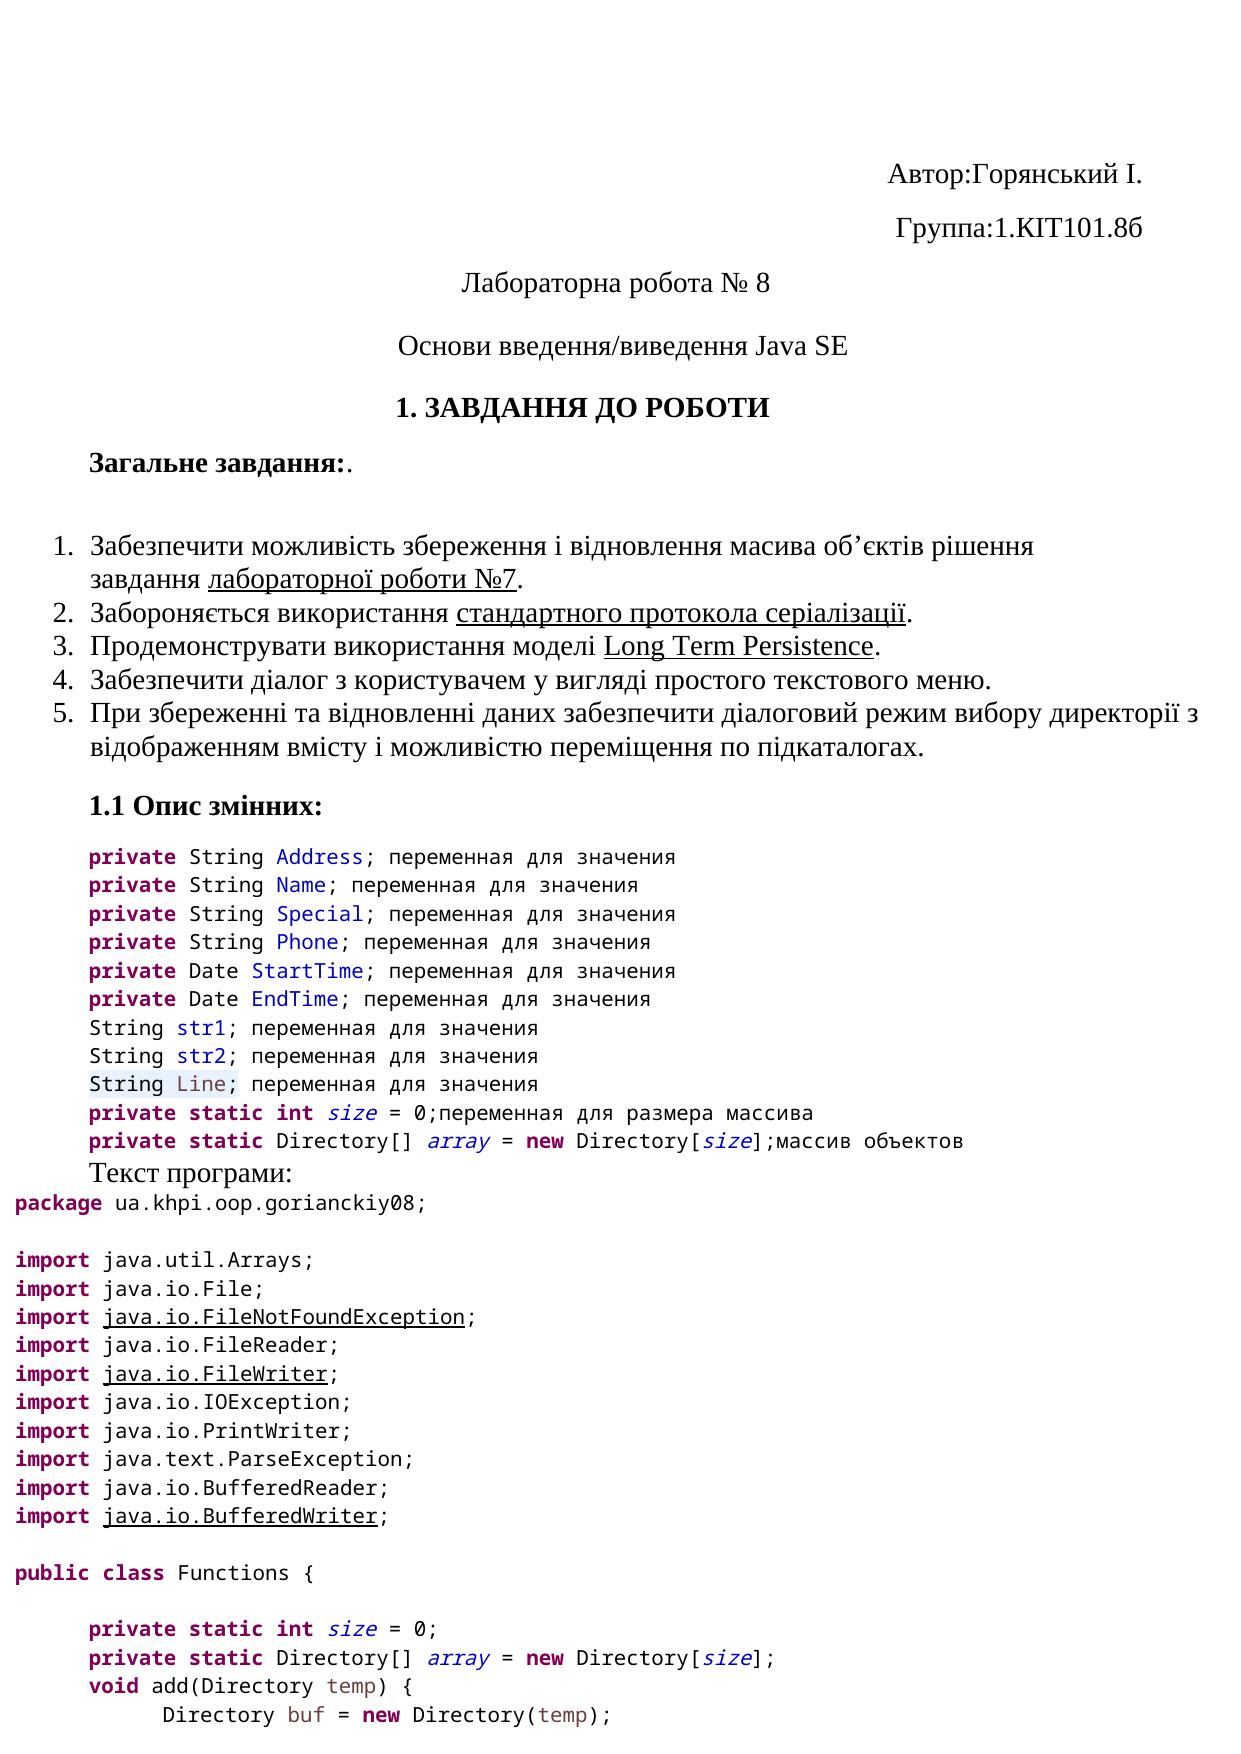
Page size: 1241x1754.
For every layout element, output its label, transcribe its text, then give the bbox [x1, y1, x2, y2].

text import java.io.FileNotFoundException; [15, 1302, 1231, 1331]
text private String Special; переменная для значения [15, 899, 1231, 927]
text import java.io.BufferedReader; [15, 1473, 1231, 1501]
text void add(Directory temp) { [15, 1671, 1231, 1700]
subtitle Основи введення/виведення Java SE [15, 328, 1231, 361]
text Автор:Горянський І. [15, 156, 1143, 190]
text private Date StartTime; переменная для значения [15, 956, 1231, 984]
text import java.io.FileReader; [15, 1331, 1231, 1359]
text String str2; переменная для значения [15, 1041, 1231, 1069]
list Опис змінних: [88, 788, 1143, 821]
list Продемонструвати використання моделі Long Term Persistence. [52, 628, 1231, 662]
text import java.io.FileWriter; [15, 1359, 1231, 1387]
text 1. ЗАВДАННЯ ДО РОБОТИ [15, 390, 1143, 424]
text Directory buf = new Directory(temp); [15, 1700, 1231, 1728]
text Лабораторна робота № 8 [15, 265, 1143, 298]
text private String Name; переменная для значения [15, 871, 1231, 899]
list Забезпечити можливість збереження і відновлення масива об’єктів рішення завдання лабораторної роботи №7. [52, 528, 1231, 595]
text private static Directory[] array = new Directory[size];массив объектов [15, 1126, 1231, 1155]
text package ua.khpi.oop.gorianckiy08; [15, 1188, 1231, 1217]
text import java.io.BufferedWriter; [15, 1501, 1231, 1530]
text import java.io.File; [15, 1274, 1231, 1302]
text String str1; переменная для значения [15, 1013, 1231, 1041]
text private static int size = 0; [15, 1614, 1231, 1643]
text public class Functions { [15, 1558, 1231, 1586]
list При збереженні та відновленні даних забезпечити діалоговий режим вибору директорії з відображенням вмісту і можливістю переміщення по підкаталогах. [52, 696, 1231, 763]
text private static int size = 0;переменная для размера массива [15, 1098, 1231, 1126]
text private static Directory[] array = new Directory[size]; [15, 1643, 1231, 1671]
text Текст програми: [15, 1155, 1231, 1188]
text String Line; переменная для значения [15, 1069, 1231, 1098]
list Забезпечити діалог з користувачем у вигляді простого текстового меню. [52, 662, 1231, 696]
list Забороняється використання стандартного протокола серіалізації. [52, 595, 1231, 628]
text private Date EndTime; переменная для значения [15, 984, 1231, 1013]
text import java.io.PrintWriter; [15, 1416, 1231, 1444]
text import java.util.Arrays; [15, 1245, 1231, 1274]
text import java.io.IOException; [15, 1387, 1231, 1416]
text import java.text.ParseException; [15, 1444, 1231, 1473]
text private String Address; переменная для значения [15, 842, 1231, 871]
text private String Phone; переменная для значения [15, 927, 1231, 956]
text Группа:1.КІТ101.8б [15, 211, 1143, 244]
text Загальне завдання:. [88, 445, 1143, 478]
